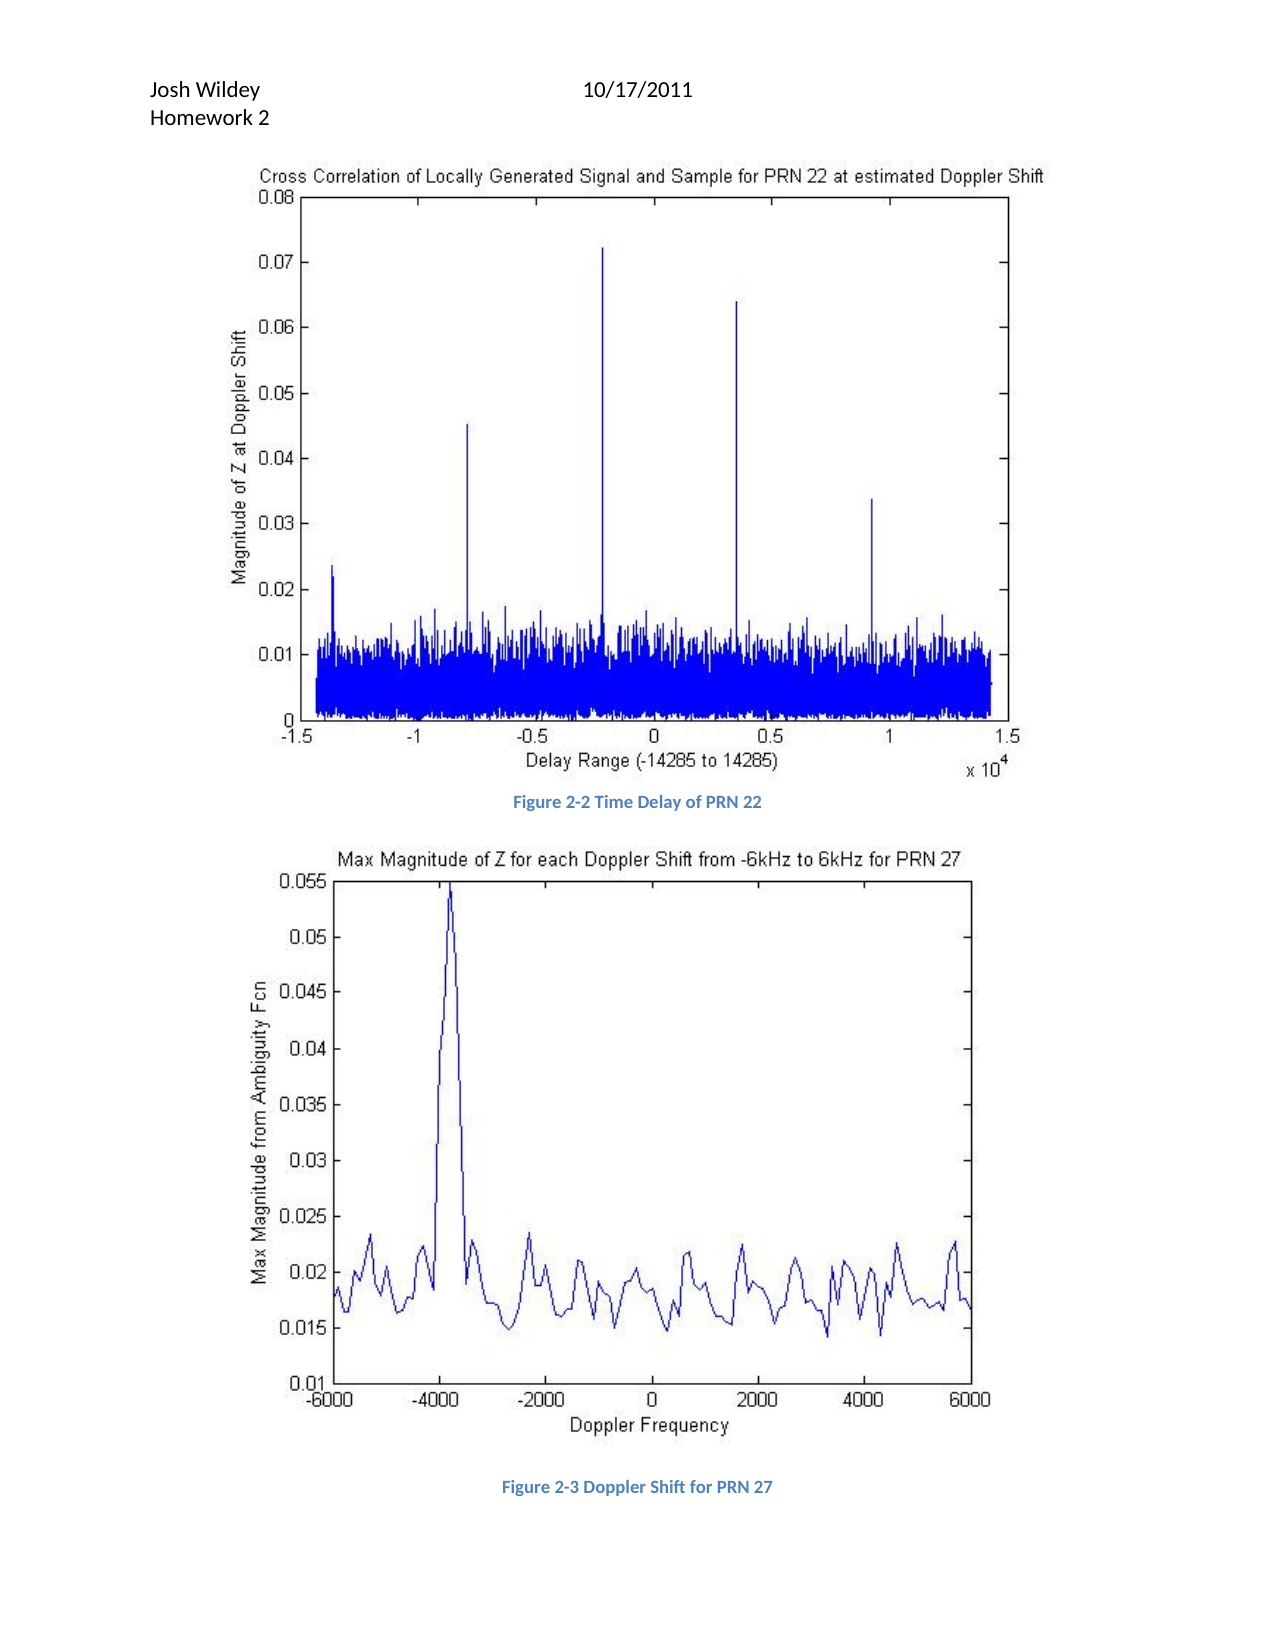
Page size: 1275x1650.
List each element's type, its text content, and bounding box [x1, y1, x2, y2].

text Figure 2-2 Time Delay of PRN 22 [150, 791, 1125, 813]
picture [226, 834, 1049, 1451]
picture [182, 150, 1093, 791]
text Figure 2-3 Doppler Shift for PRN 27 [150, 1476, 1125, 1499]
